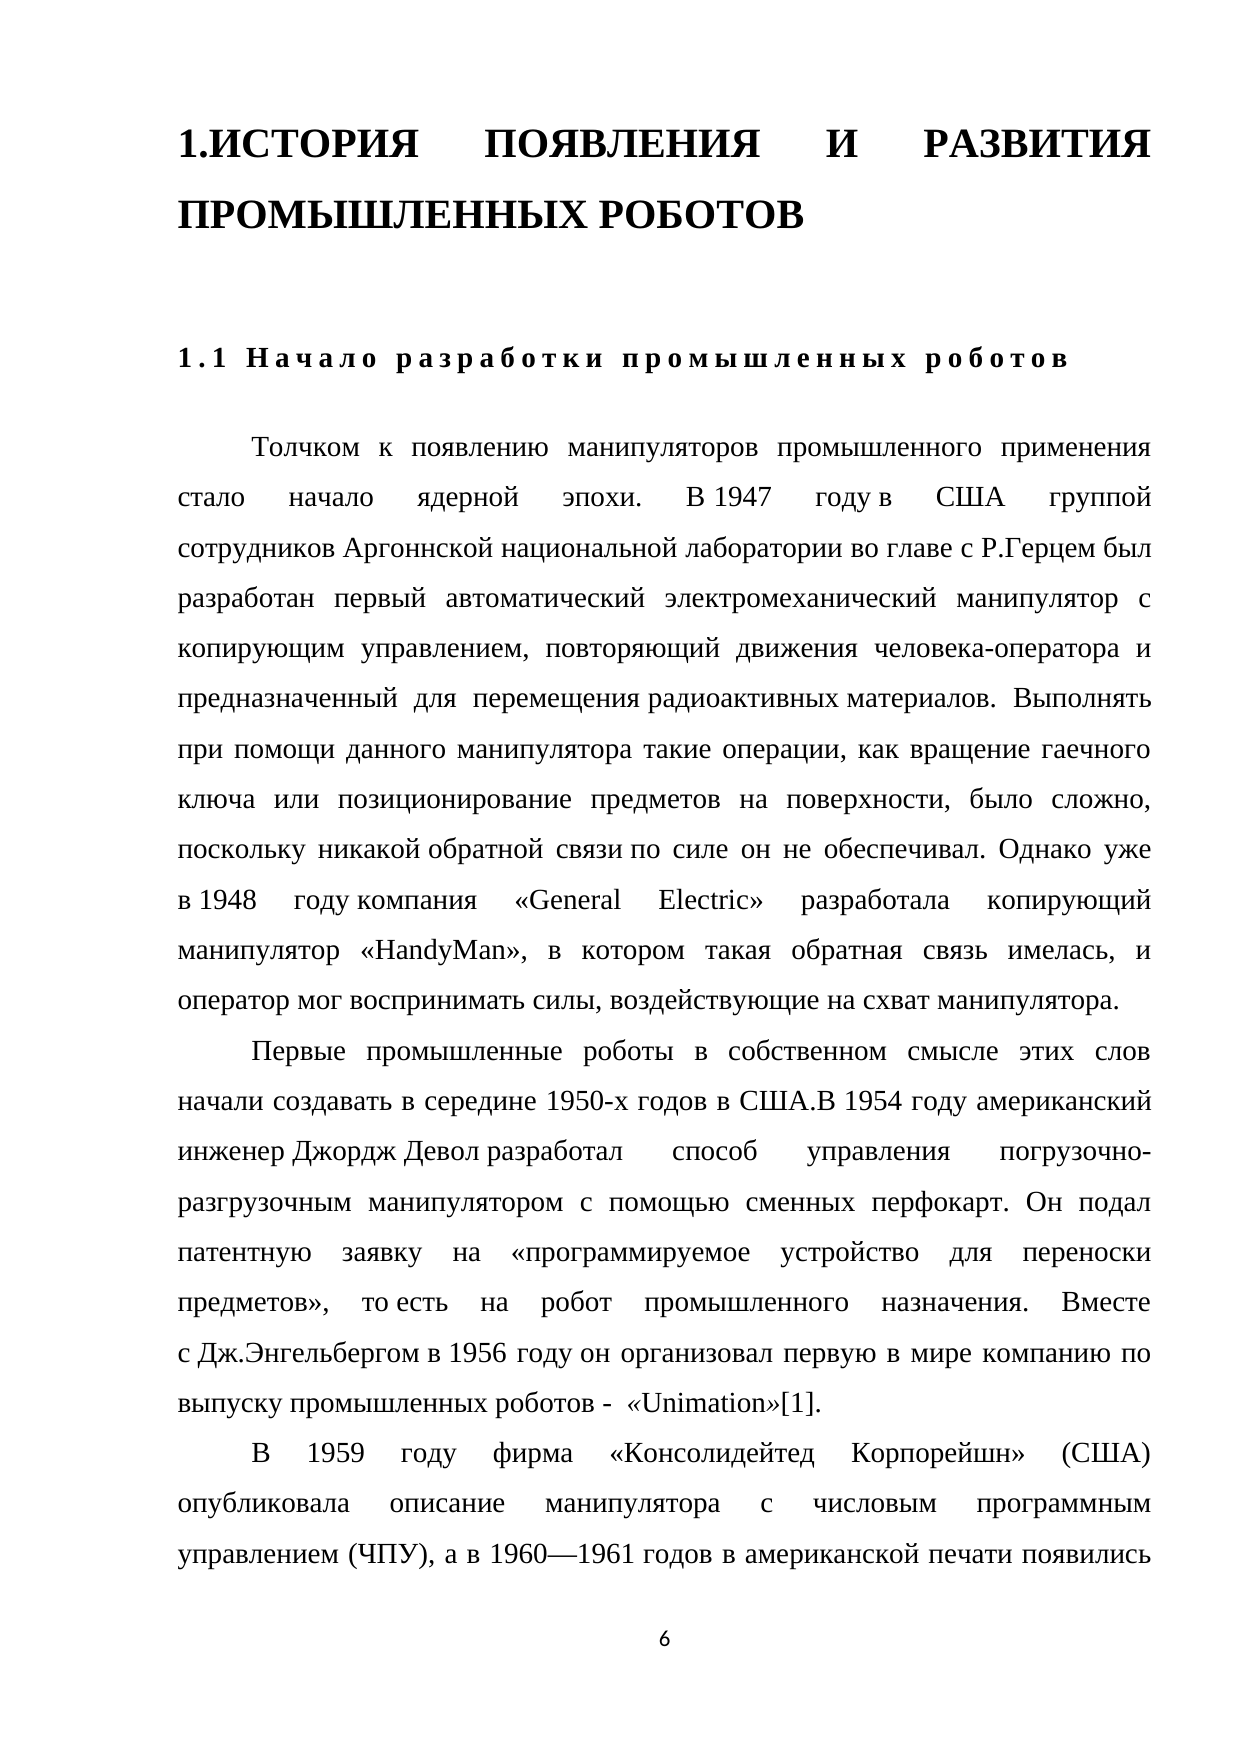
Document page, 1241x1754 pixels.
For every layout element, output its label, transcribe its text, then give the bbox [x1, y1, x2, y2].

subtitle 1.1 Начало разработки промышленных роботов [177, 340, 1152, 374]
text Толчком к появлению манипуляторов промышленного применения стало начало ядерной эпохи. В 1947 году в США группой сотрудников Аргоннской национальной лаборатории во главе с Р.Герцем был разработан первый автоматический электромеханический манипулятор с копирующим управлением, повторяющий движения человека-оператора и предназначенный для перемещения радиоактивных материалов. Выполнять при помощи данного манипулятора такие операции, как вращение гаечного ключа или позиционирование предметов на поверхности, было сложно, поскольку никакой обратной связи по силе он не обеспечивал. Однако уже в 1948 году компания «General Electric» разработала копирующий манипулятор «HandyMan», в котором такая обратная связь имелась, и оператор мог воспринимать силы, воздействующие на схват манипулятора. [177, 429, 1152, 1016]
text 1.ИСТОРИЯ ПОЯВЛЕНИЯ И РАЗВИТИЯ ПРОМЫШЛЕННЫХ РОБОТОВ [177, 118, 1152, 238]
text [177, 1435, 1152, 1569]
text Первые промышленные роботы в собственном смысле этих слов начали создавать в середине 1950-х годов в США.В 1954 году американский инженер Джордж Девол разработал способ управления погрузочно-разгрузочным манипулятором с помощью сменных перфокарт. Он подал патентную заявку на «программируемое устройство для переноски предметов», то есть на робот промышленного назначения. Вместе с Дж.Энгельбергом в 1956 году он организовал первую в мире компанию по выпуску промышленных роботов - «Unimation»[1]. [177, 1033, 1152, 1418]
